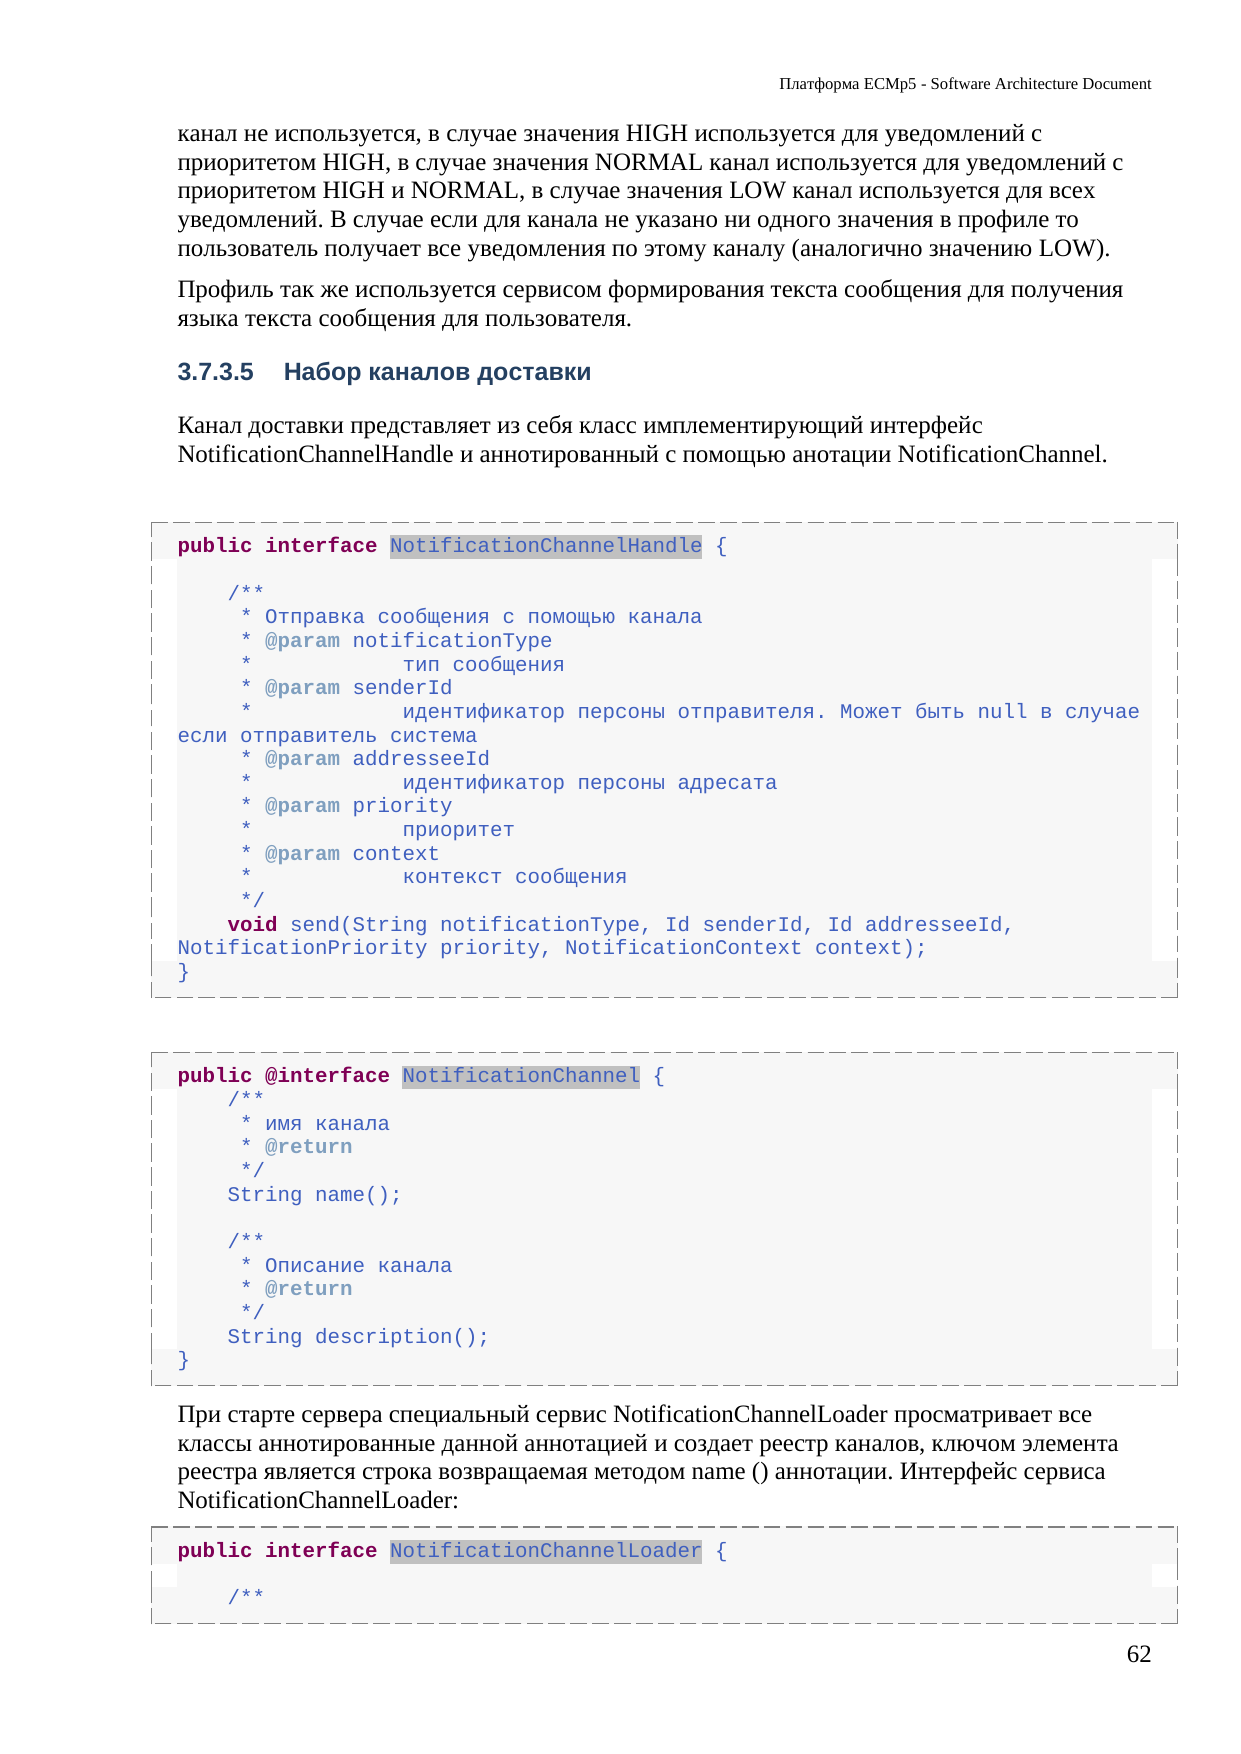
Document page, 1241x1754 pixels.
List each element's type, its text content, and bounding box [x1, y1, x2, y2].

text */ [177, 1302, 1152, 1326]
text * Описание канала [177, 1255, 1152, 1278]
text public interface NotificationChannelLoader { [151, 1526, 1178, 1564]
text /** [177, 1089, 1152, 1113]
text void send(String notificationType, Id senderId, Id addresseeId, NotificationPriority priority, NotificationContext context); [177, 914, 1152, 947]
text */ [177, 1160, 1152, 1184]
text * приоритет [177, 819, 1152, 843]
text * идентификатор персоны отправителя. Может быть null в случае если отправитель система [177, 701, 1152, 748]
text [177, 118, 1152, 262]
text * @param context [177, 843, 1152, 866]
text * контекст сообщения [177, 866, 1152, 890]
text /** [177, 1231, 1152, 1255]
text /** [151, 1574, 1178, 1624]
text public interface NotificationChannelHandle { [151, 522, 1178, 559]
text * @return [177, 1278, 1152, 1302]
text * тип сообщения [177, 654, 1152, 677]
text } [151, 1336, 1178, 1386]
text * @param addresseeId [177, 748, 1152, 772]
subtitle Набор каналов доставки [177, 357, 1152, 386]
text Профиль так же используется сервисом формирования текста сообщения для получения языка текста сообщения для пользователя. [177, 274, 1152, 332]
text * имя канала [177, 1113, 1152, 1136]
text String name(); [177, 1184, 1152, 1207]
text Канал доставки представляет из себя класс имплементирующий интерфейс NotificationChannelHandle и аннотированный с помощью анотации NotificationChannel. [177, 411, 1152, 468]
text * @param notificationType [177, 630, 1152, 654]
text * @param priority [177, 796, 1152, 819]
text * идентификатор персоны адресата [177, 772, 1152, 796]
text public @interface NotificationChannel { [151, 1052, 1178, 1089]
text * @return [177, 1136, 1152, 1160]
text /** [177, 583, 1152, 606]
text */ [177, 890, 1152, 914]
text При старте сервера специальный сервис NotificationChannelLoader просматривает все классы аннотированные данной аннотацией и создает реестр каналов, ключом элемента реестра является строка возвращаемая методом name () аннотации. Интерфейс сервиса NotificationChannelLoader: [177, 1399, 1152, 1514]
text } [151, 947, 1178, 998]
text * @param senderId [177, 677, 1152, 701]
text * Отправка сообщения с помощью канала [177, 606, 1152, 630]
